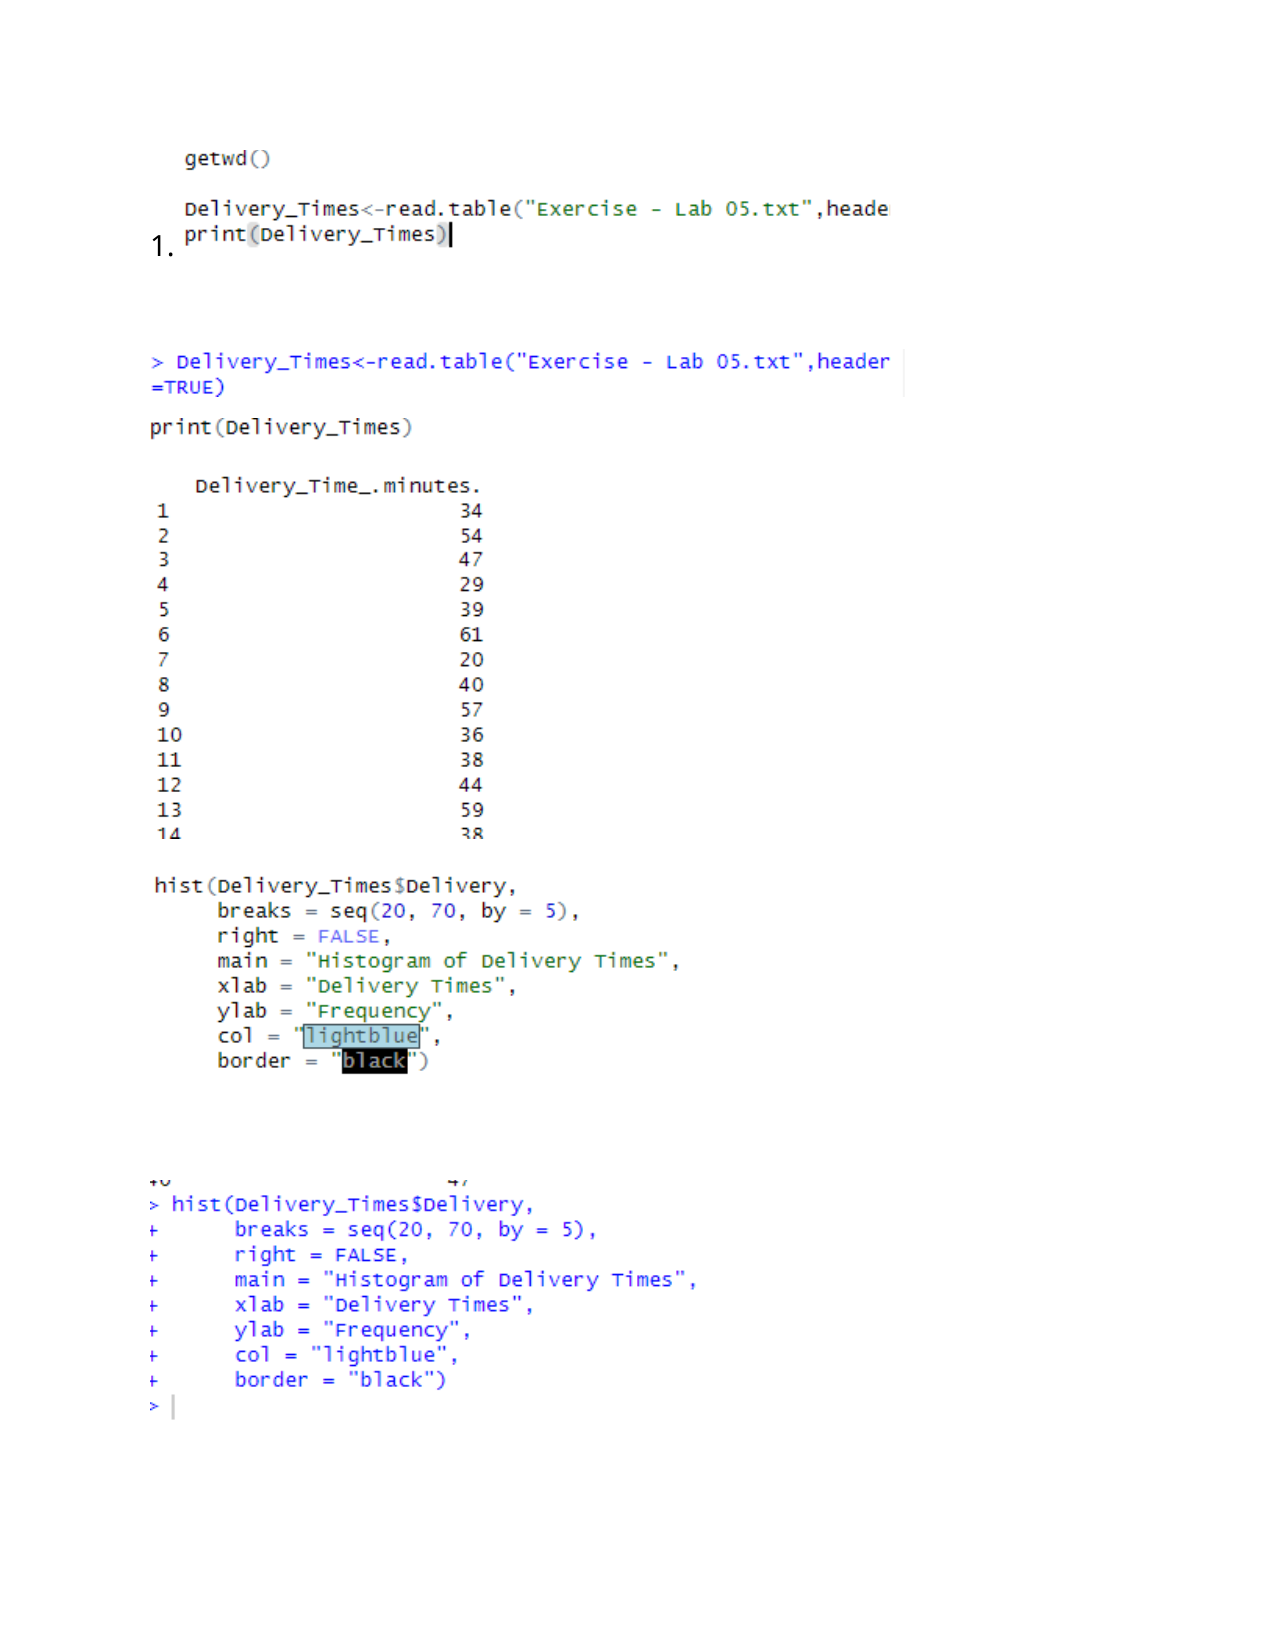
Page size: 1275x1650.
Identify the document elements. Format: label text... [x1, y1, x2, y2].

picture [150, 349, 905, 397]
picture [150, 860, 841, 1096]
picture [150, 418, 501, 441]
picture [150, 474, 918, 839]
picture [150, 1180, 833, 1423]
picture [181, 150, 891, 257]
